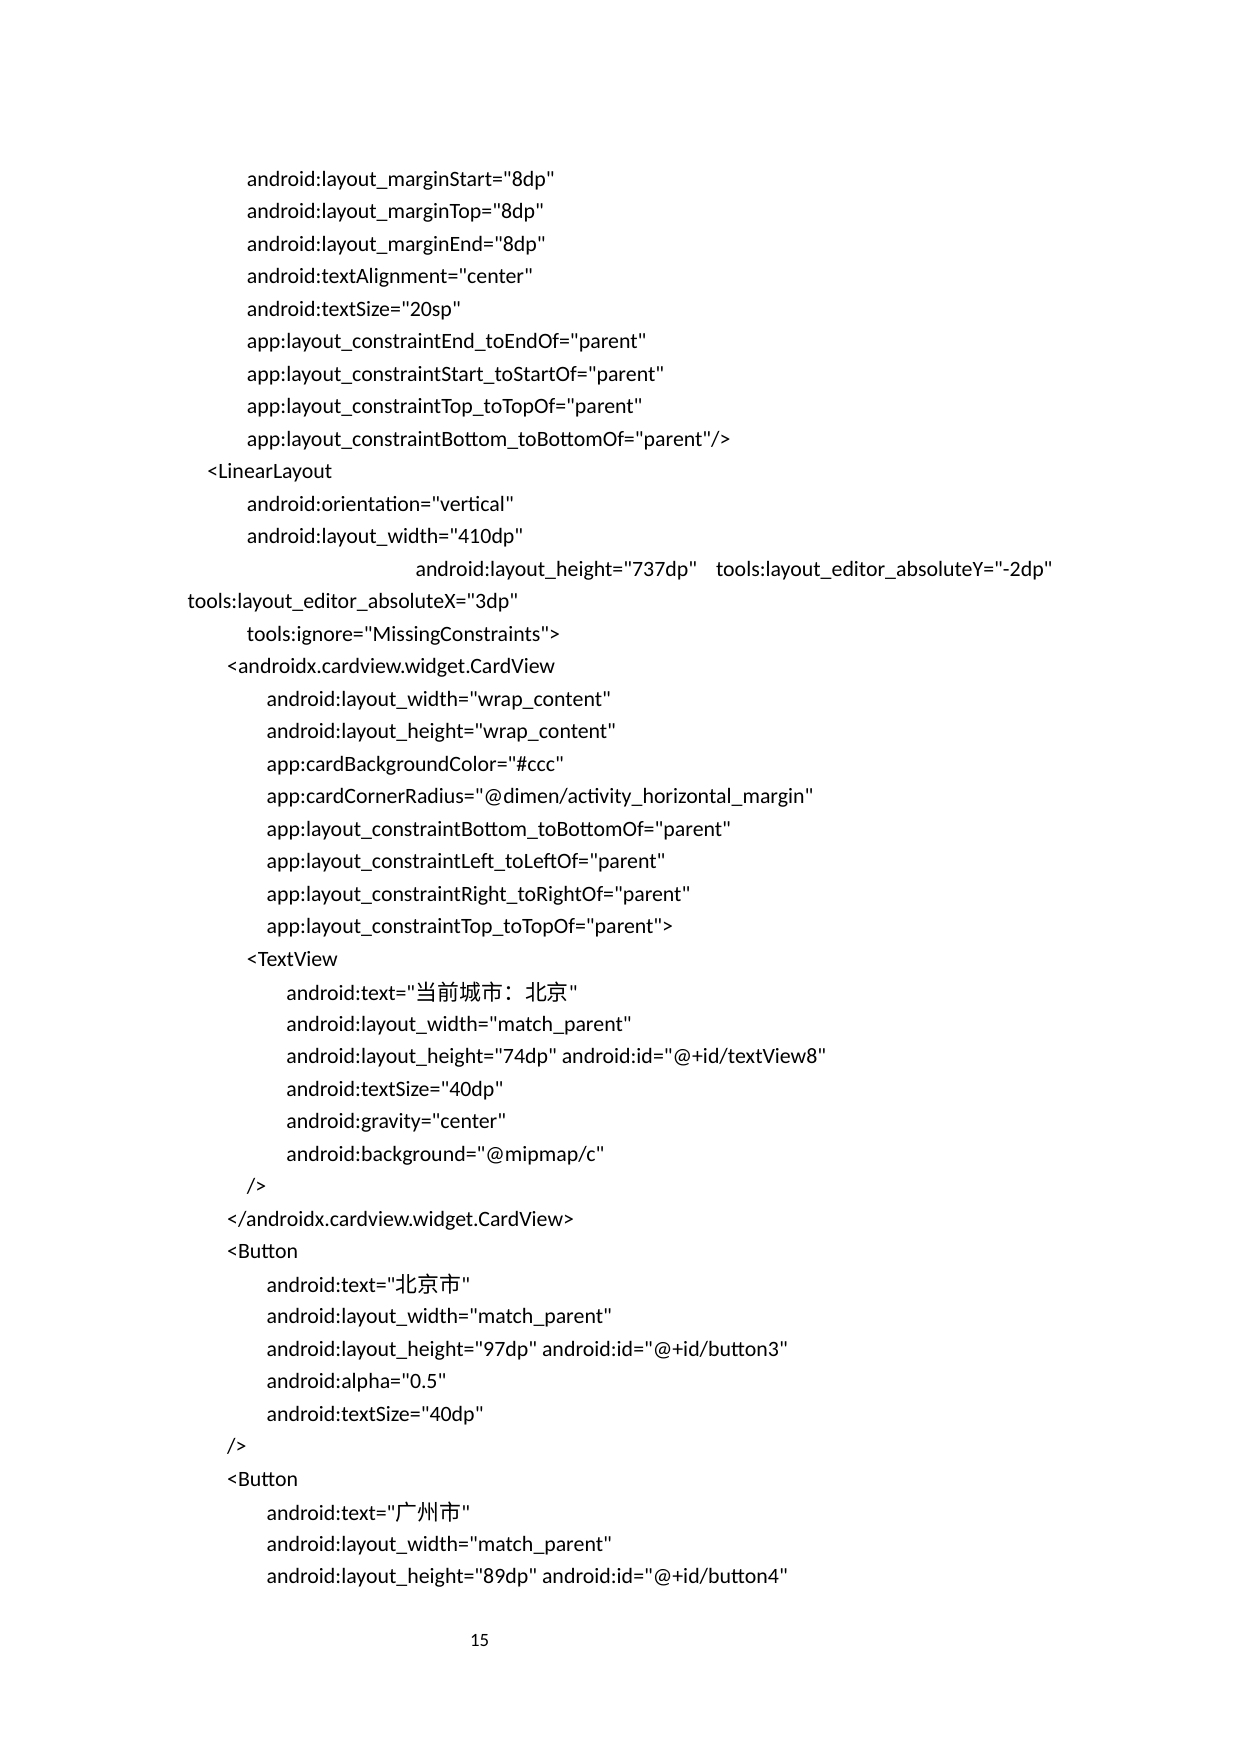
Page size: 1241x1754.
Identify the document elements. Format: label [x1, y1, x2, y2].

list [187, 162, 1053, 1592]
